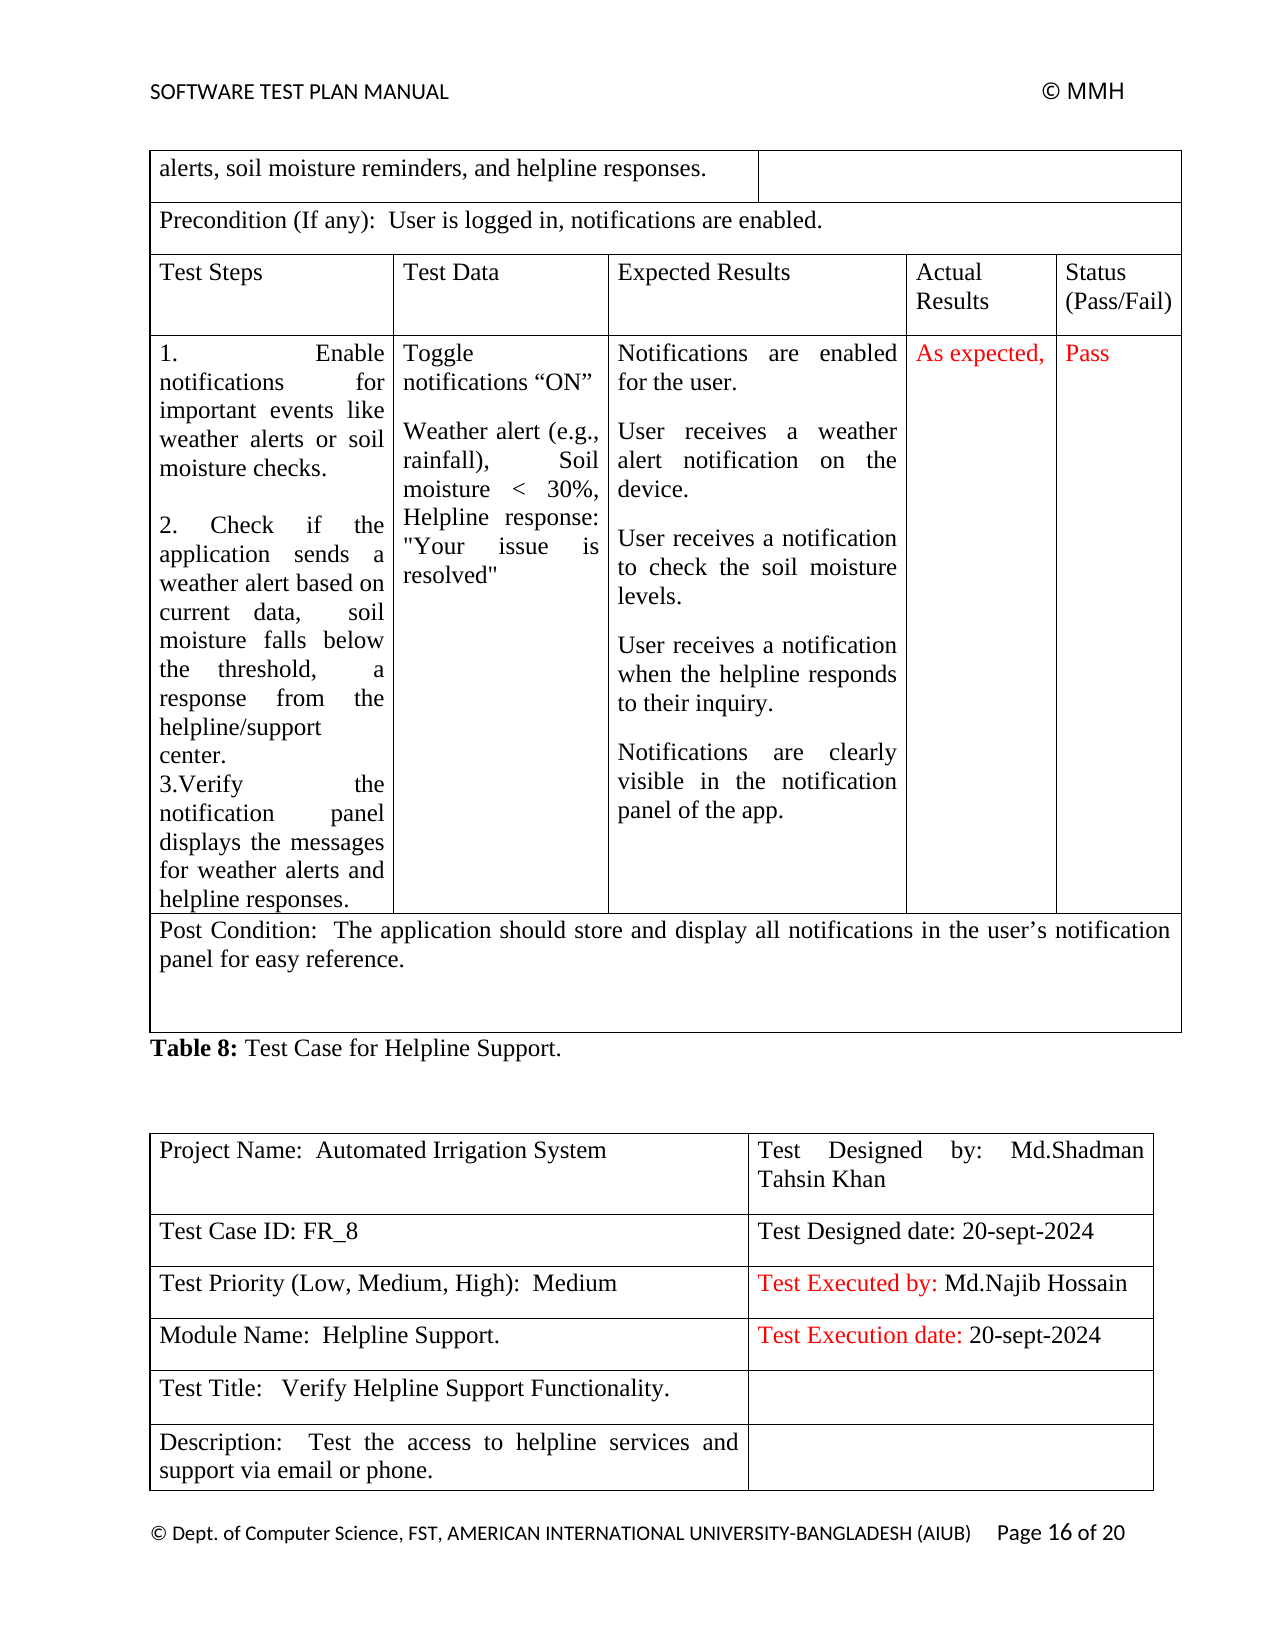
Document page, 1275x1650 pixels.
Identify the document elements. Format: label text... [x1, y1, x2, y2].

table_cell Post Condition: The application should store and display all notifications in the user’s notification panel for easy reference. [151, 914, 1181, 1032]
table_cell Test Data [394, 255, 608, 335]
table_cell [151, 151, 758, 202]
table_cell 1. Enable notifications for important events like weather alerts or soil moisture checks. 2. Check if the application sends a weather alert based on current data, soil moisture falls below the threshold, a response from the helpline/support center. 3.Verify the notification panel displays the messages for weather alerts and helpline responses. [151, 336, 393, 913]
table_cell Notifications are enabled for the user. User receives a weather alert notification on the device. User receives a notification to check the soil moisture levels. User receives a notification when the helpline responds to their inquiry. Notifications are clearly visible in the notification panel of the app. [609, 336, 906, 913]
table_header Test Designed by: Md.Shadman Tahsin Khan [749, 1134, 1153, 1213]
table_cell Pass [1057, 336, 1181, 913]
table_cell Description: Test the access to helpline services and support via email or phone. [151, 1425, 748, 1489]
text Table 8: Test Case for Helpline Support. [150, 1033, 1125, 1062]
table_cell As expected, [907, 336, 1056, 913]
table_cell Status (Pass/Fail) [1057, 255, 1181, 335]
table_cell Toggle notifications “ON” Weather alert (e.g., rainfall), Soil moisture < 30%, Helpline response: "Your issue is resolved" [394, 336, 608, 913]
table_cell Test Executed by: Md.Najib Hossain [749, 1267, 1153, 1318]
table_cell Test Priority (Low, Medium, High): Medium [151, 1267, 748, 1318]
table_cell Test Case ID: FR_8 [151, 1215, 748, 1266]
table_cell Actual Results [907, 255, 1056, 335]
table_cell [759, 151, 1181, 202]
table_cell Expected Results [609, 255, 906, 335]
table_header Project Name: Automated Irrigation System [151, 1134, 748, 1213]
table_cell [749, 1425, 1153, 1489]
table_cell Test Title: Verify Helpline Support Functionality. [151, 1371, 748, 1424]
table_cell Test Designed date: 20-sept-2024 [749, 1215, 1153, 1266]
table_cell [749, 1371, 1153, 1424]
table_cell Test Steps [151, 255, 393, 335]
table_cell Test Execution date: 20-sept-2024 [749, 1319, 1153, 1370]
table_cell Precondition (If any): User is logged in, notifications are enabled. [151, 203, 1181, 254]
table_cell Module Name: Helpline Support. [151, 1319, 748, 1370]
